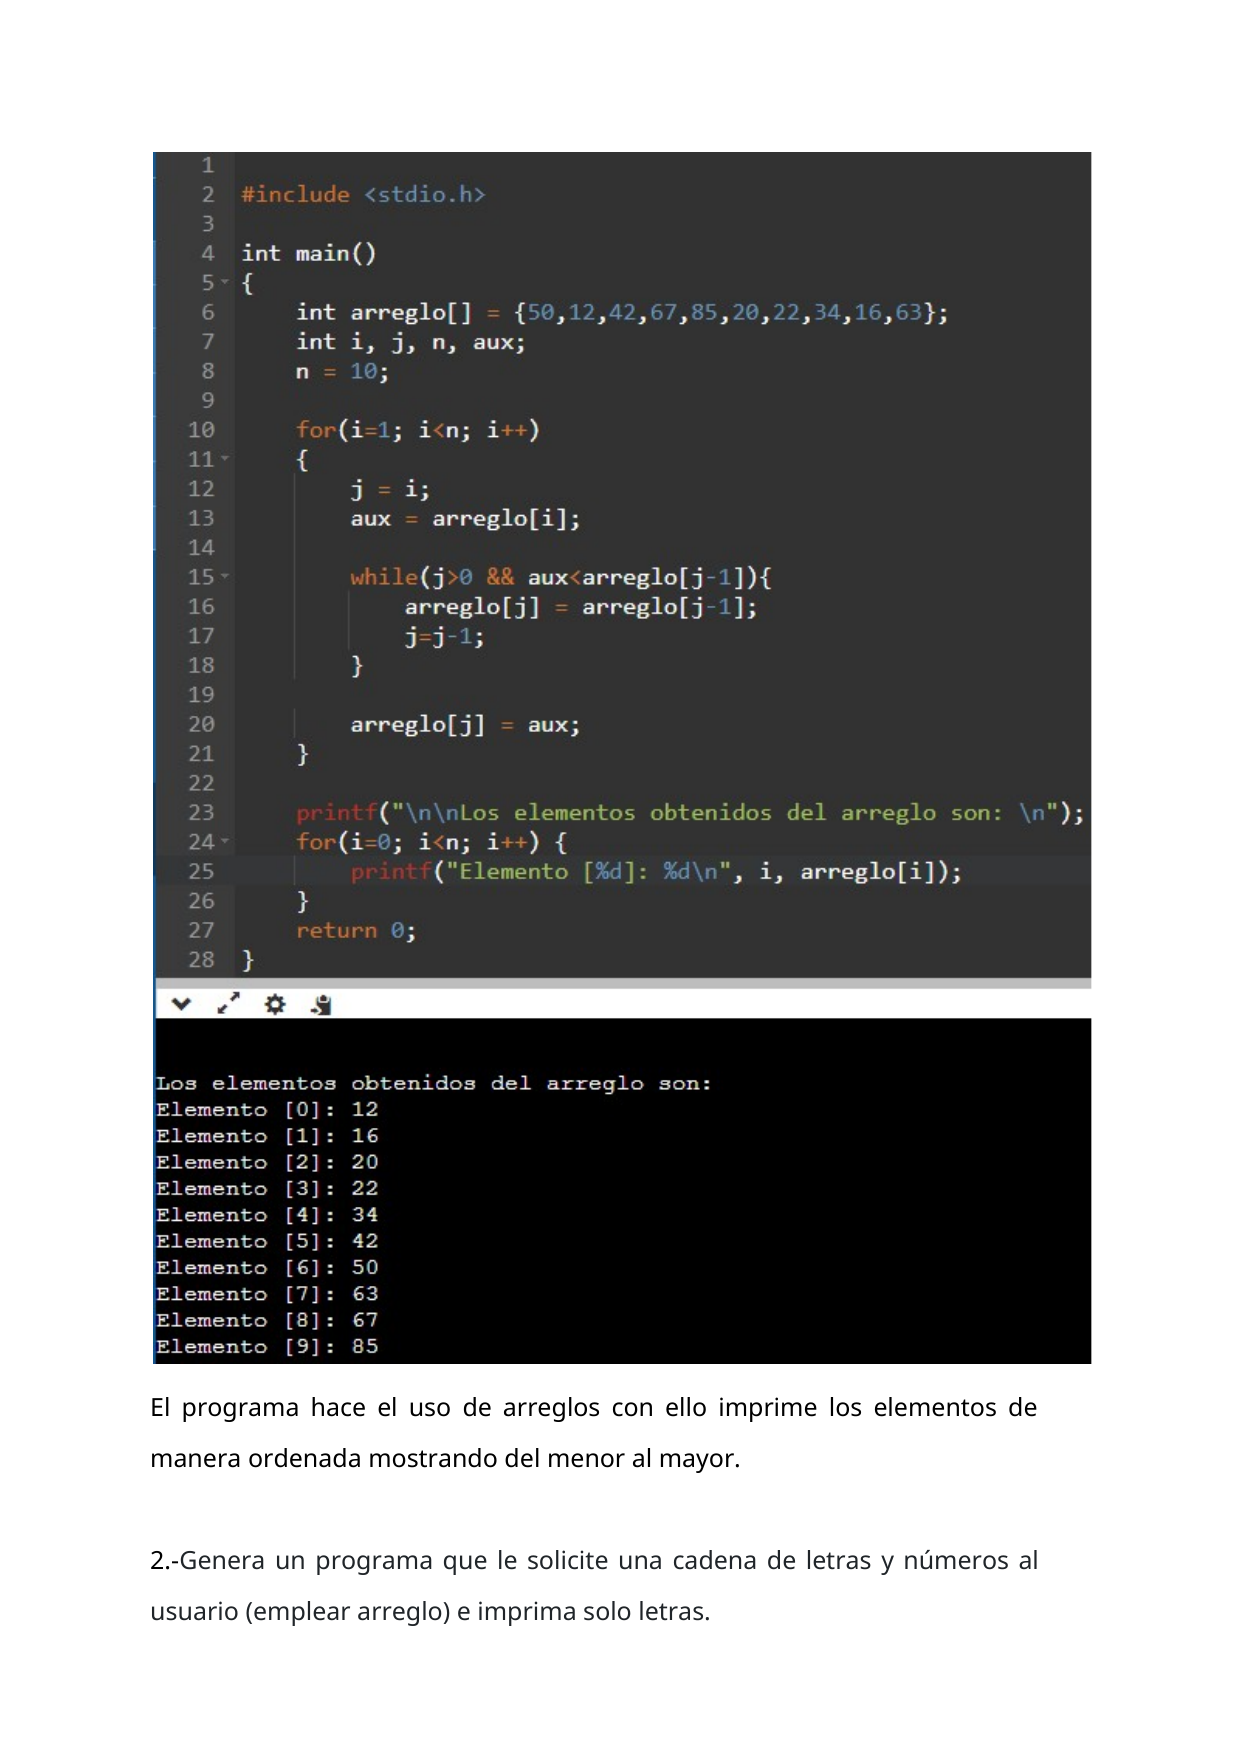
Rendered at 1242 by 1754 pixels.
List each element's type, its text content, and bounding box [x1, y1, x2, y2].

picture [153, 152, 1092, 1364]
text El programa hace el uso de arreglos con ello imprime los elementos de manera ordenada mostrando del menor al mayor. [150, 1389, 1104, 1474]
text 2.-Genera un programa que le solicite una cadena de letras y números al usuario (emplear arreglo) e imprima solo letras. [150, 1542, 1104, 1627]
